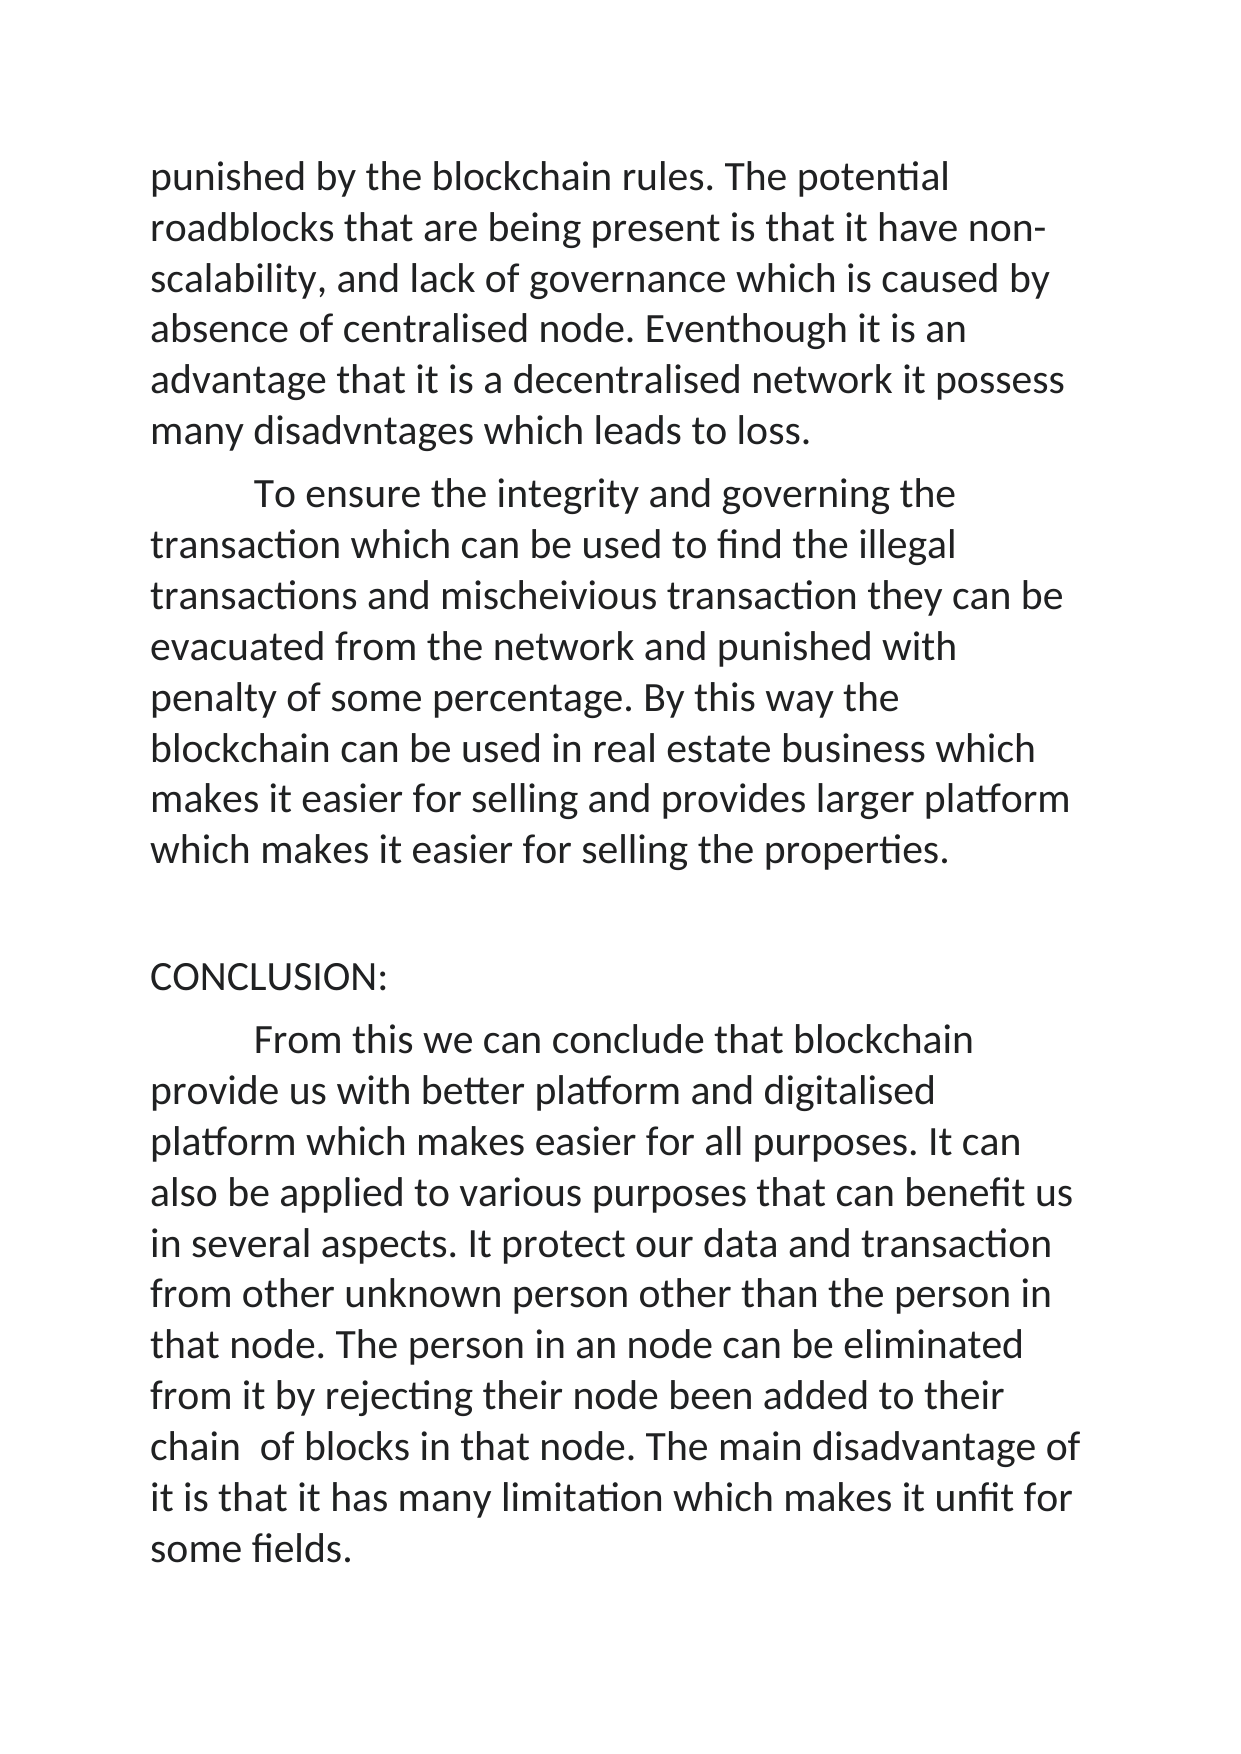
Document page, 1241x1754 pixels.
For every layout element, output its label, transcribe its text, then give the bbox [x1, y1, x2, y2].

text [150, 150, 1090, 455]
text From this we can conclude that blockchain provide us with better platform and digitalised platform which makes easier for all purposes. It can also be applied to various purposes that can benefit us in several aspects. It protect our data and transaction from other unknown person other than the person in that node. The person in an node can be eliminated from it by rejecting their node been added to their chain of blocks in that node. The main disadvantage of it is that it has many limitation which makes it unfit for some fields. [150, 1013, 1090, 1572]
text To ensure the integrity and governing the transaction which can be used to find the illegal transactions and mischeivious transaction they can be evacuated from the network and punished with penalty of some percentage. By this way the blockchain can be used in real estate business which makes it easier for selling and provides larger platform which makes it easier for selling the properties. [150, 467, 1090, 874]
text CONCLUSION: [150, 950, 1090, 1001]
